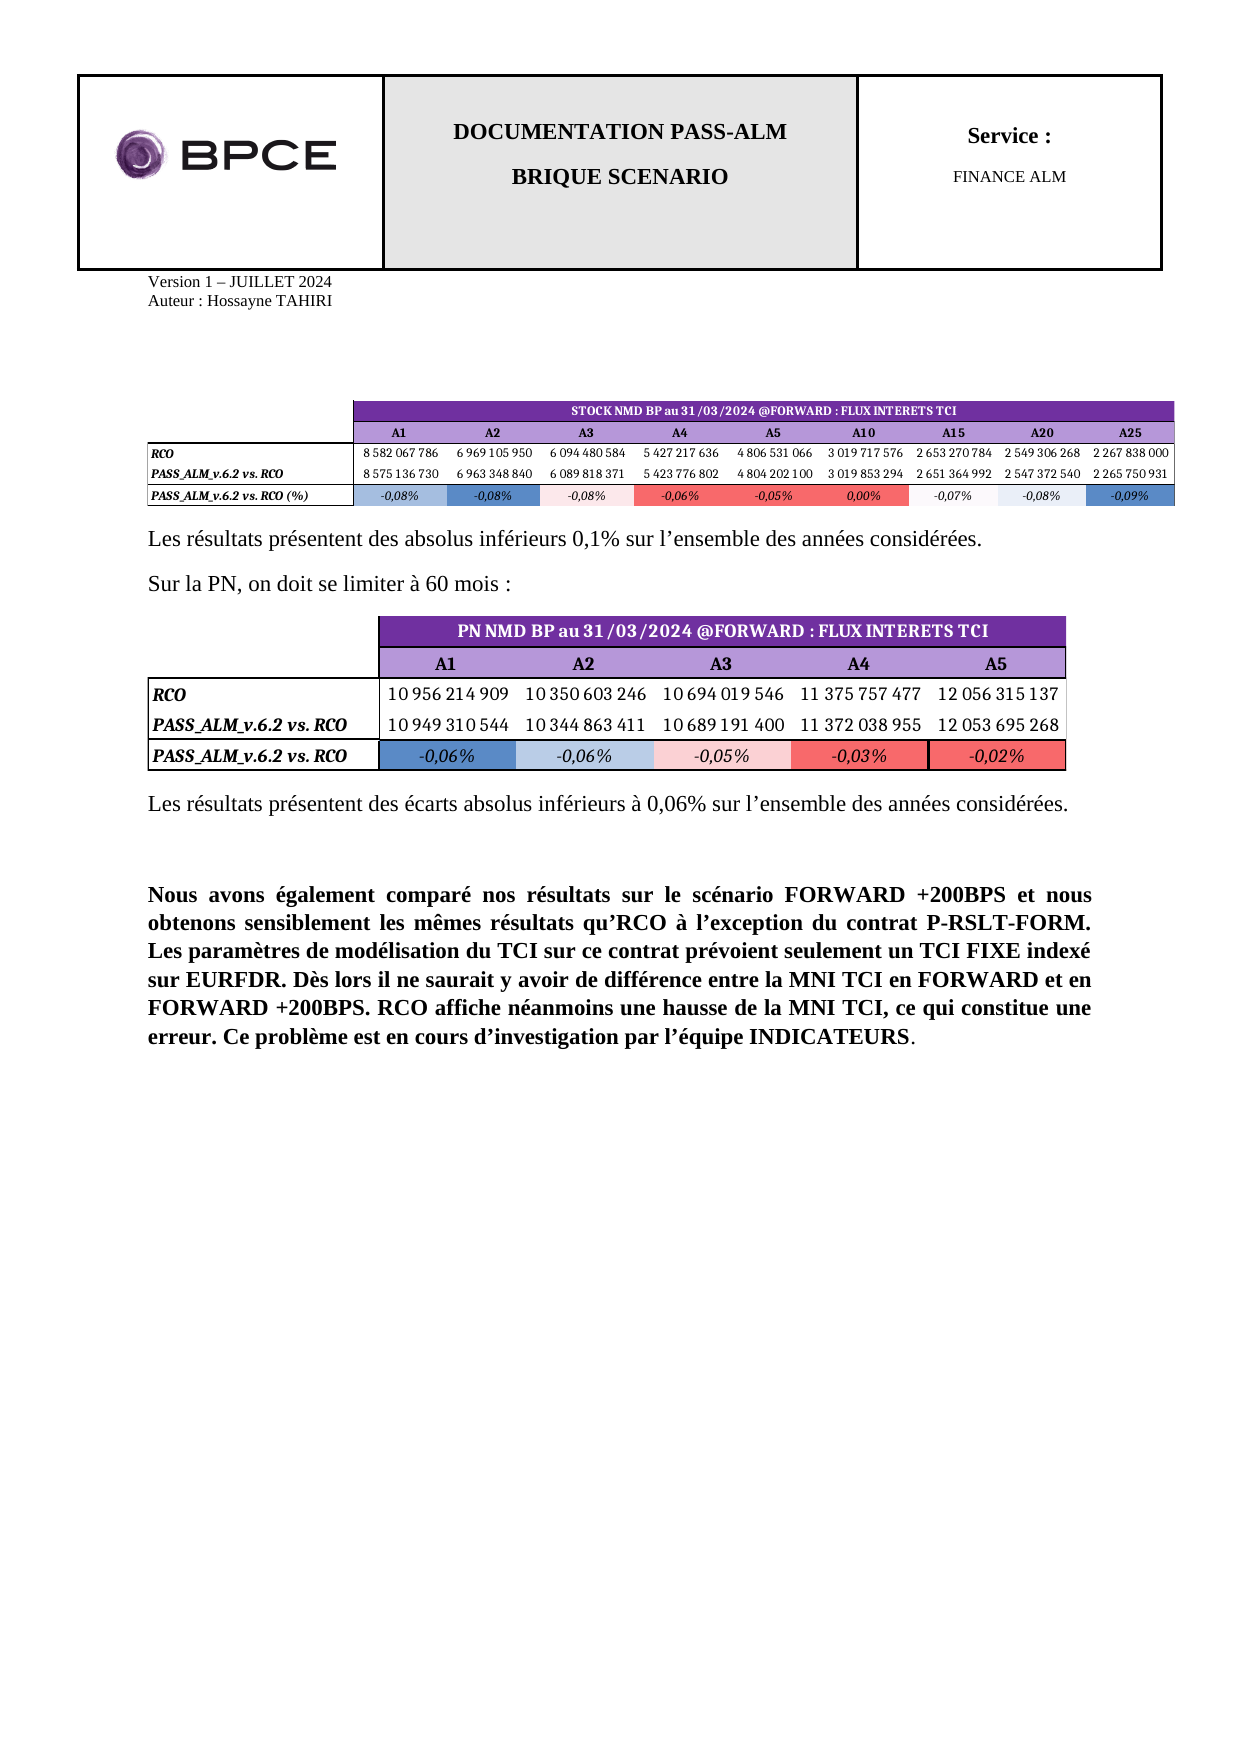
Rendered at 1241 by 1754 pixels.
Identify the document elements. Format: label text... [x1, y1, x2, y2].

text Les résultats présentent des écarts absolus inférieurs à 0,06% sur l’ensemble des années considérées. [148, 791, 1093, 817]
text Sur la PN, on doit se limiter à 60 mois : [148, 570, 1093, 597]
picture [105, 115, 357, 192]
text Nous avons également comparé nos résultats sur le scénario FORWARD +200BPS et nous obtenons sensiblement les mêmes résultats qu’RCO à l’exception du contrat P-RSLT-FORM. Les paramètres de modélisation du TCI sur ce contrat prévoient seulement un TCI FIXE indexé sur EURFDR. Dès lors il ne saurait y avoir de différence entre la MNI TCI en FORWARD et en FORWARD +200BPS. RCO affiche néanmoins une hausse de la MNI TCI, ce qui constitue une erreur. Ce problème est en cours d’investigation par l’équipe INDICATEURS. [148, 881, 1093, 1049]
text Les résultats présentent des absolus inférieurs 0,1% sur l’ensemble des années considérées. [148, 525, 1093, 552]
